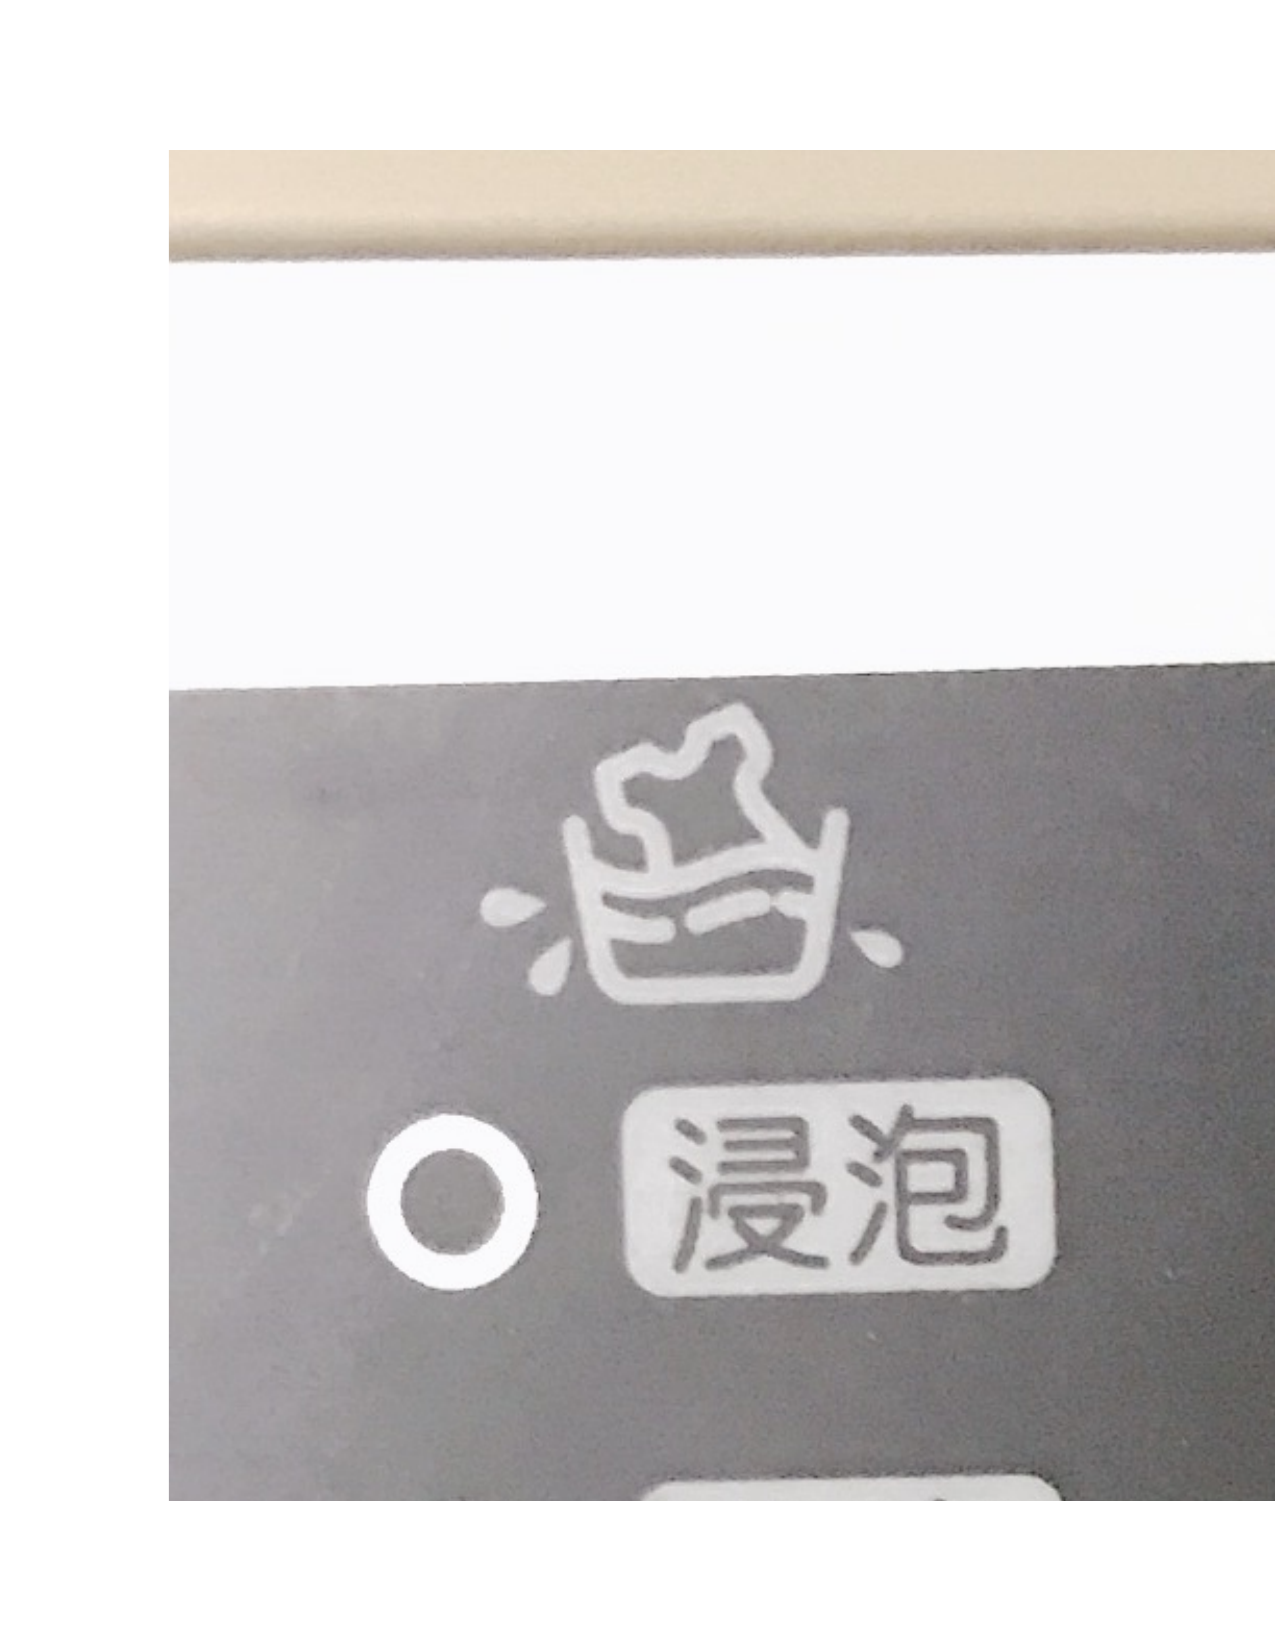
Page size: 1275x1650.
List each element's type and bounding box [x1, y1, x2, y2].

picture [168, 150, 1275, 1501]
